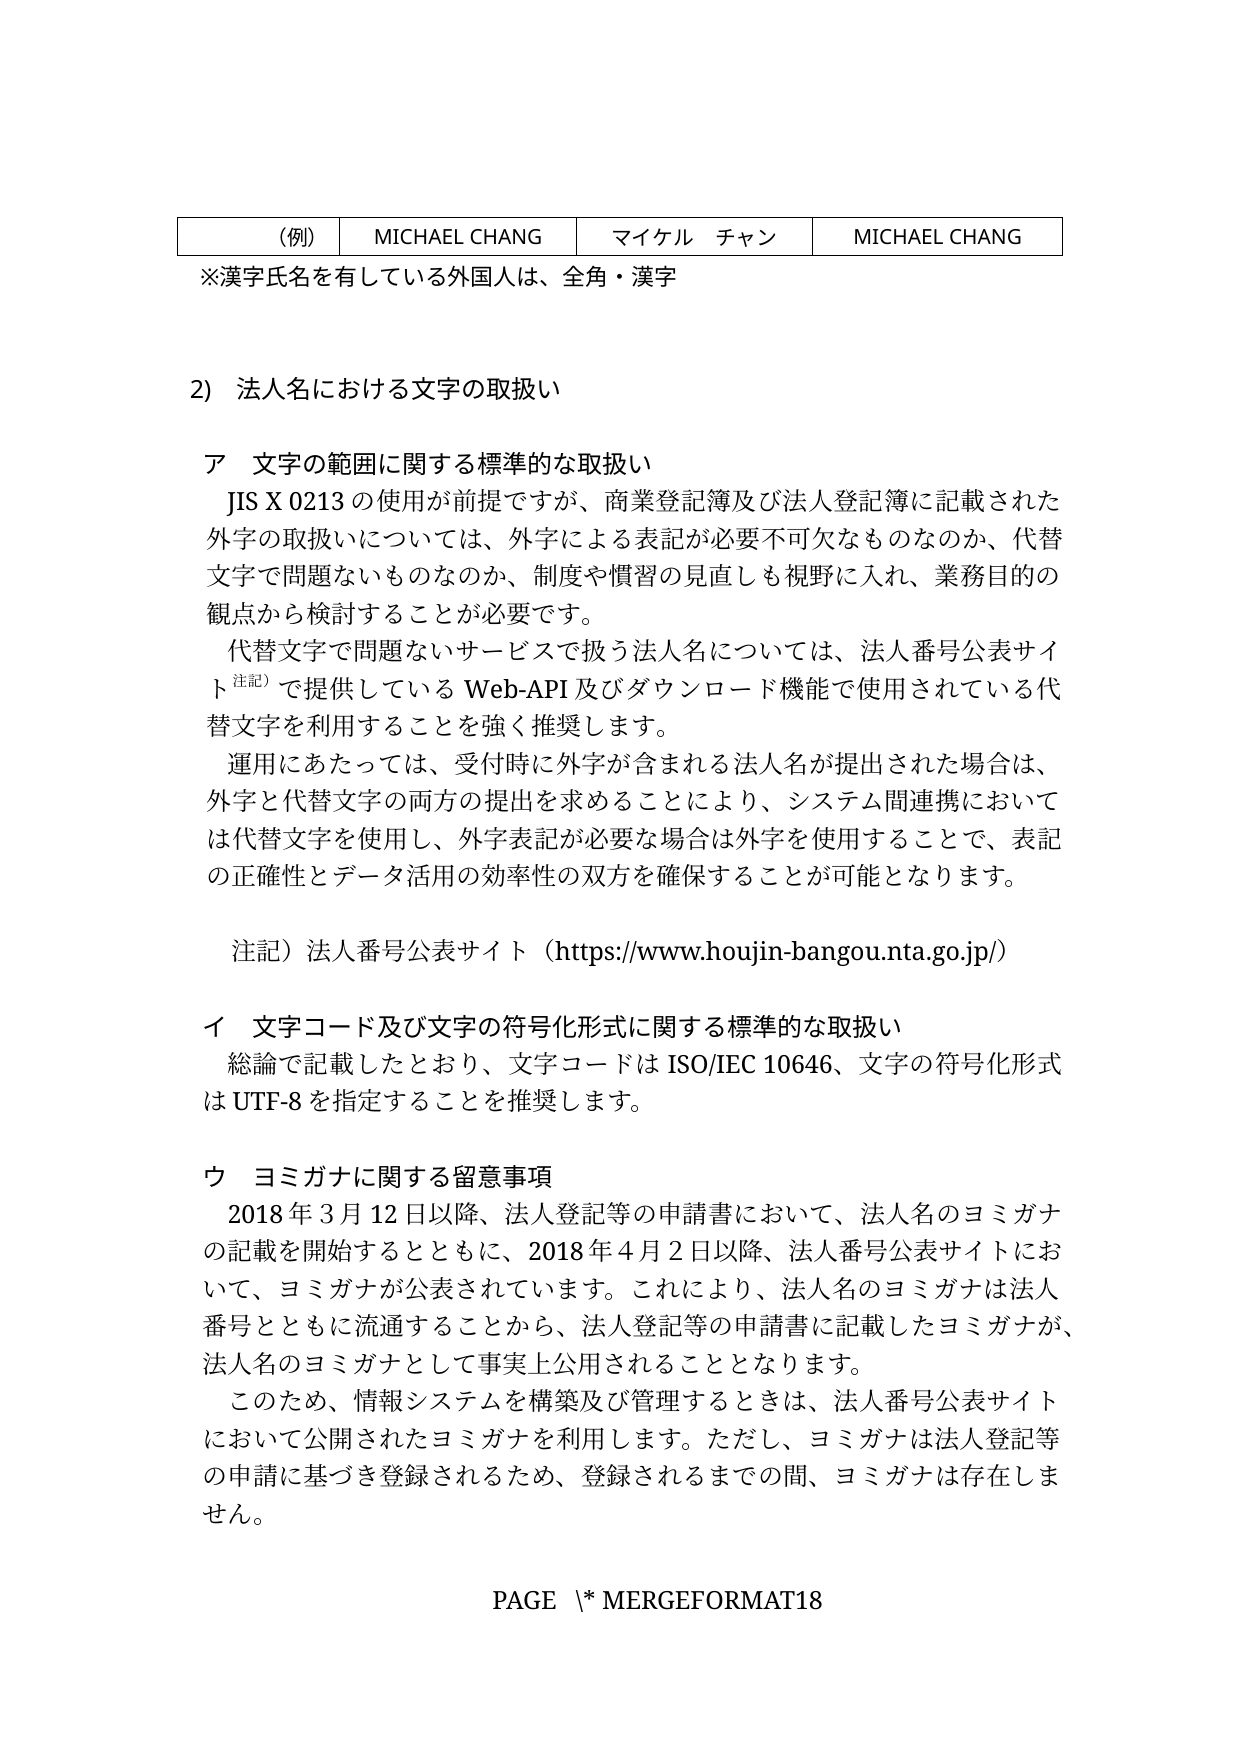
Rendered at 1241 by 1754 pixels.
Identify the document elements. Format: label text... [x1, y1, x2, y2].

table_cell MICHAEL CHANG [813, 218, 1062, 255]
text 2018年３月12日以降、法人登記等の申請書において、法人名のヨミガナの記載を開始するとともに、2018年４月２日以降、法人番号公表サイトにおいて、ヨミガナが公表されています。これにより、法人名のヨミガナは法人番号とともに流通することから、法人登記等の申請書に記載したヨミガナが、法人名のヨミガナとして事実上公用されることとなります。 [202, 1194, 1063, 1381]
table_cell 外国人 （例） [178, 218, 339, 255]
subtitle 法人名における文字の取扱い [189, 369, 1063, 406]
text 運用にあたっては、受付時に外字が含まれる法人名が提出された場合は、外字と代替文字の両方の提出を求めることにより、システム間連携においては代替文字を使用し、外字表記が必要な場合は外字を使用することで、表記の正確性とデータ活用の効率性の双方を確保することが可能となります。 [207, 744, 1063, 894]
text JIS X 0213の使用が前提ですが、商業登記簿及び法人登記簿に記載された外字の取扱いについては、外字による表記が必要不可欠なものなのか、代替文字で問題ないものなのか、制度や慣習の見直しも視野に入れ、業務目的の観点から検討することが必要です。 [207, 481, 1063, 631]
table_cell MICHAEL CHANG [340, 218, 576, 255]
table_cell マイケル チャン [577, 218, 812, 255]
subtitle 文字の範囲に関する標準的な取扱い [202, 444, 1063, 481]
text 総論で記載したとおり、文字コードはISO/IEC 10646、文字の符号化形式はUTF-8を指定することを推奨します。 [202, 1044, 1063, 1119]
text 代替文字で問題ないサービスで扱う法人名については、法人番号公表サイト注記）で提供しているWeb-API及びダウンロード機能で使用されている代替文字を利用することを強く推奨します。 [207, 631, 1063, 744]
text 注記）法人番号公表サイト（https://www.houjin-bangou.nta.go.jp/） [202, 931, 1063, 969]
subtitle 文字コード及び文字の符号化形式に関する標準的な取扱い [202, 1006, 1063, 1044]
subtitle ヨミガナに関する留意事項 [202, 1156, 1063, 1194]
text このため、情報システムを構築及び管理するときは、法人番号公表サイトにおいて公開されたヨミガナを利用します。ただし、ヨミガナは法人登記等の申請に基づき登録されるため、登録されるまでの間、ヨミガナは存在しません。 [202, 1381, 1063, 1531]
text ※漢字氏名を有している外国人は、全角・漢字 [177, 256, 1063, 294]
